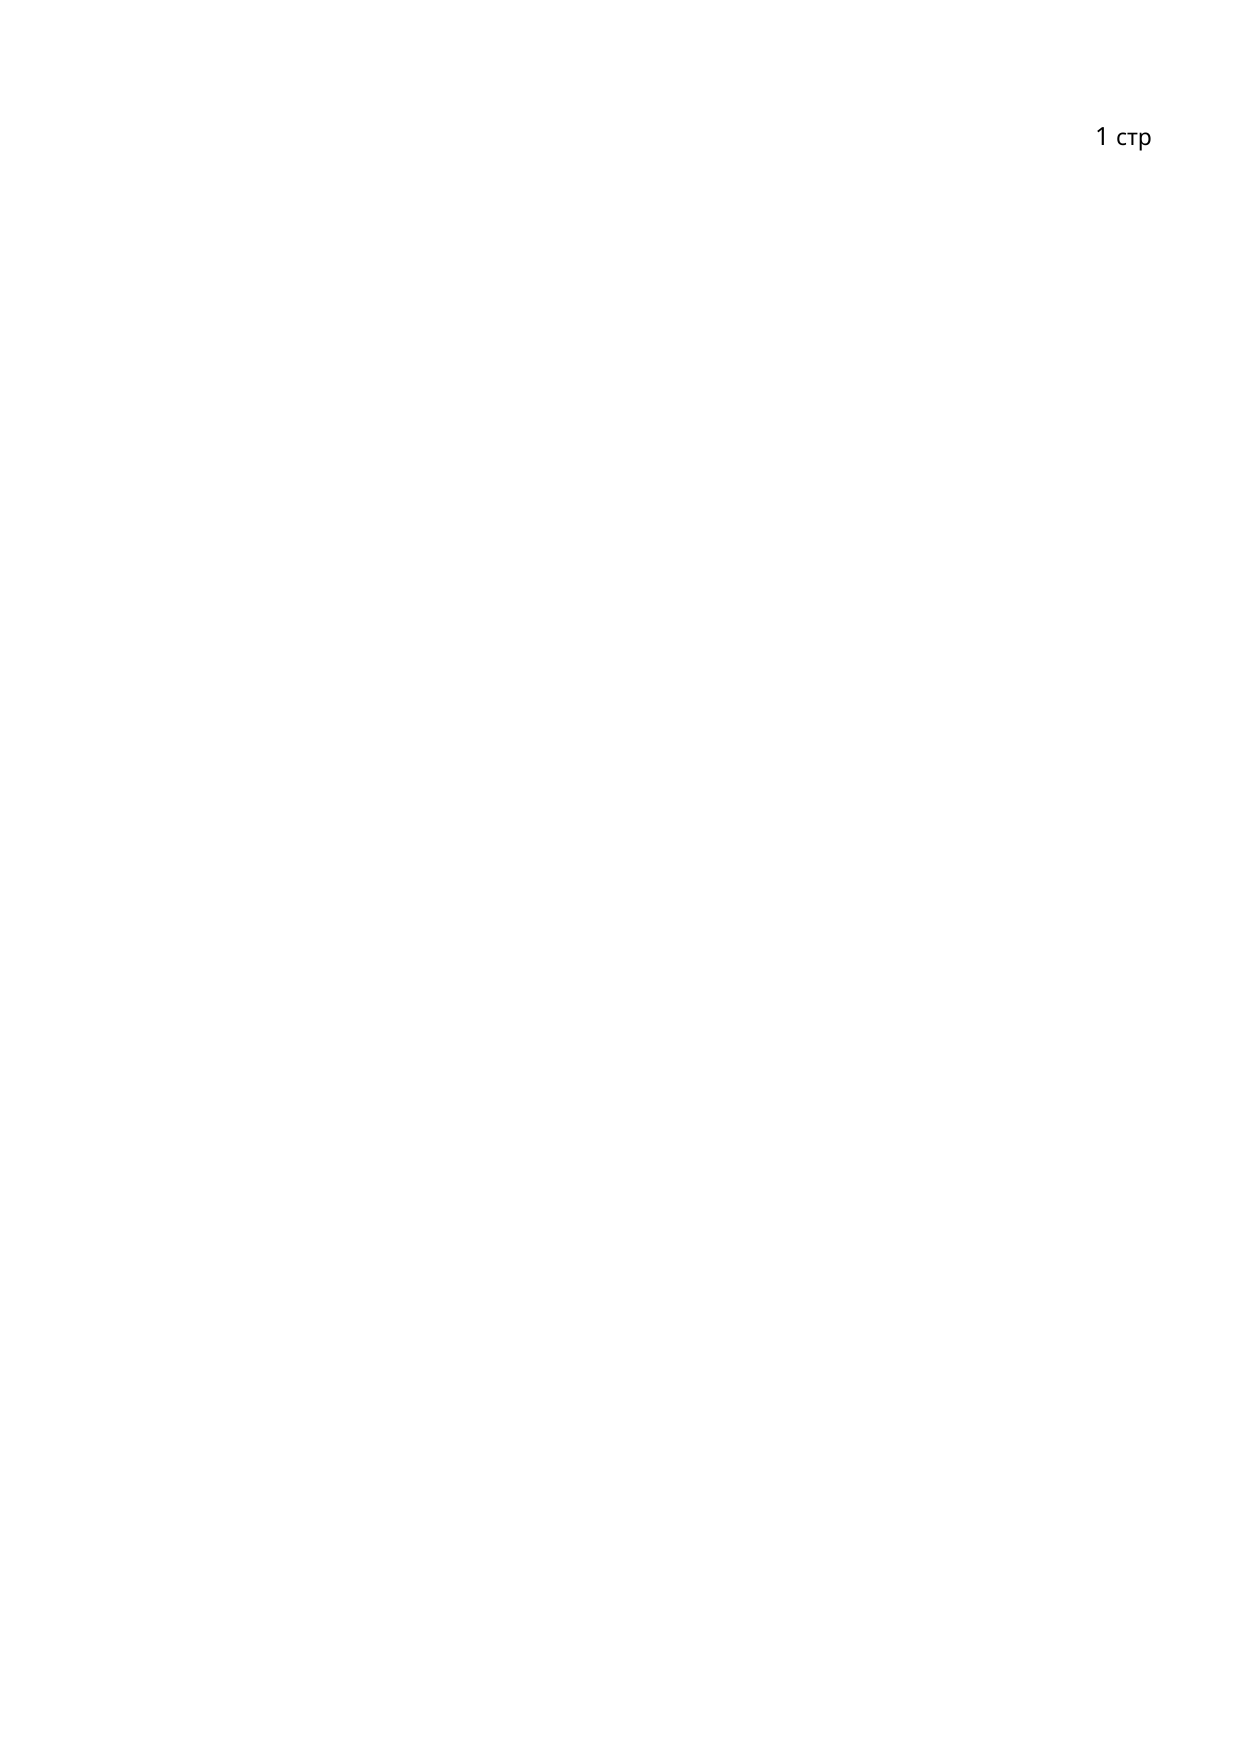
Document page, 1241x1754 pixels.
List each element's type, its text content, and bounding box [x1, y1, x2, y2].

text 1 стр [177, 118, 1152, 152]
